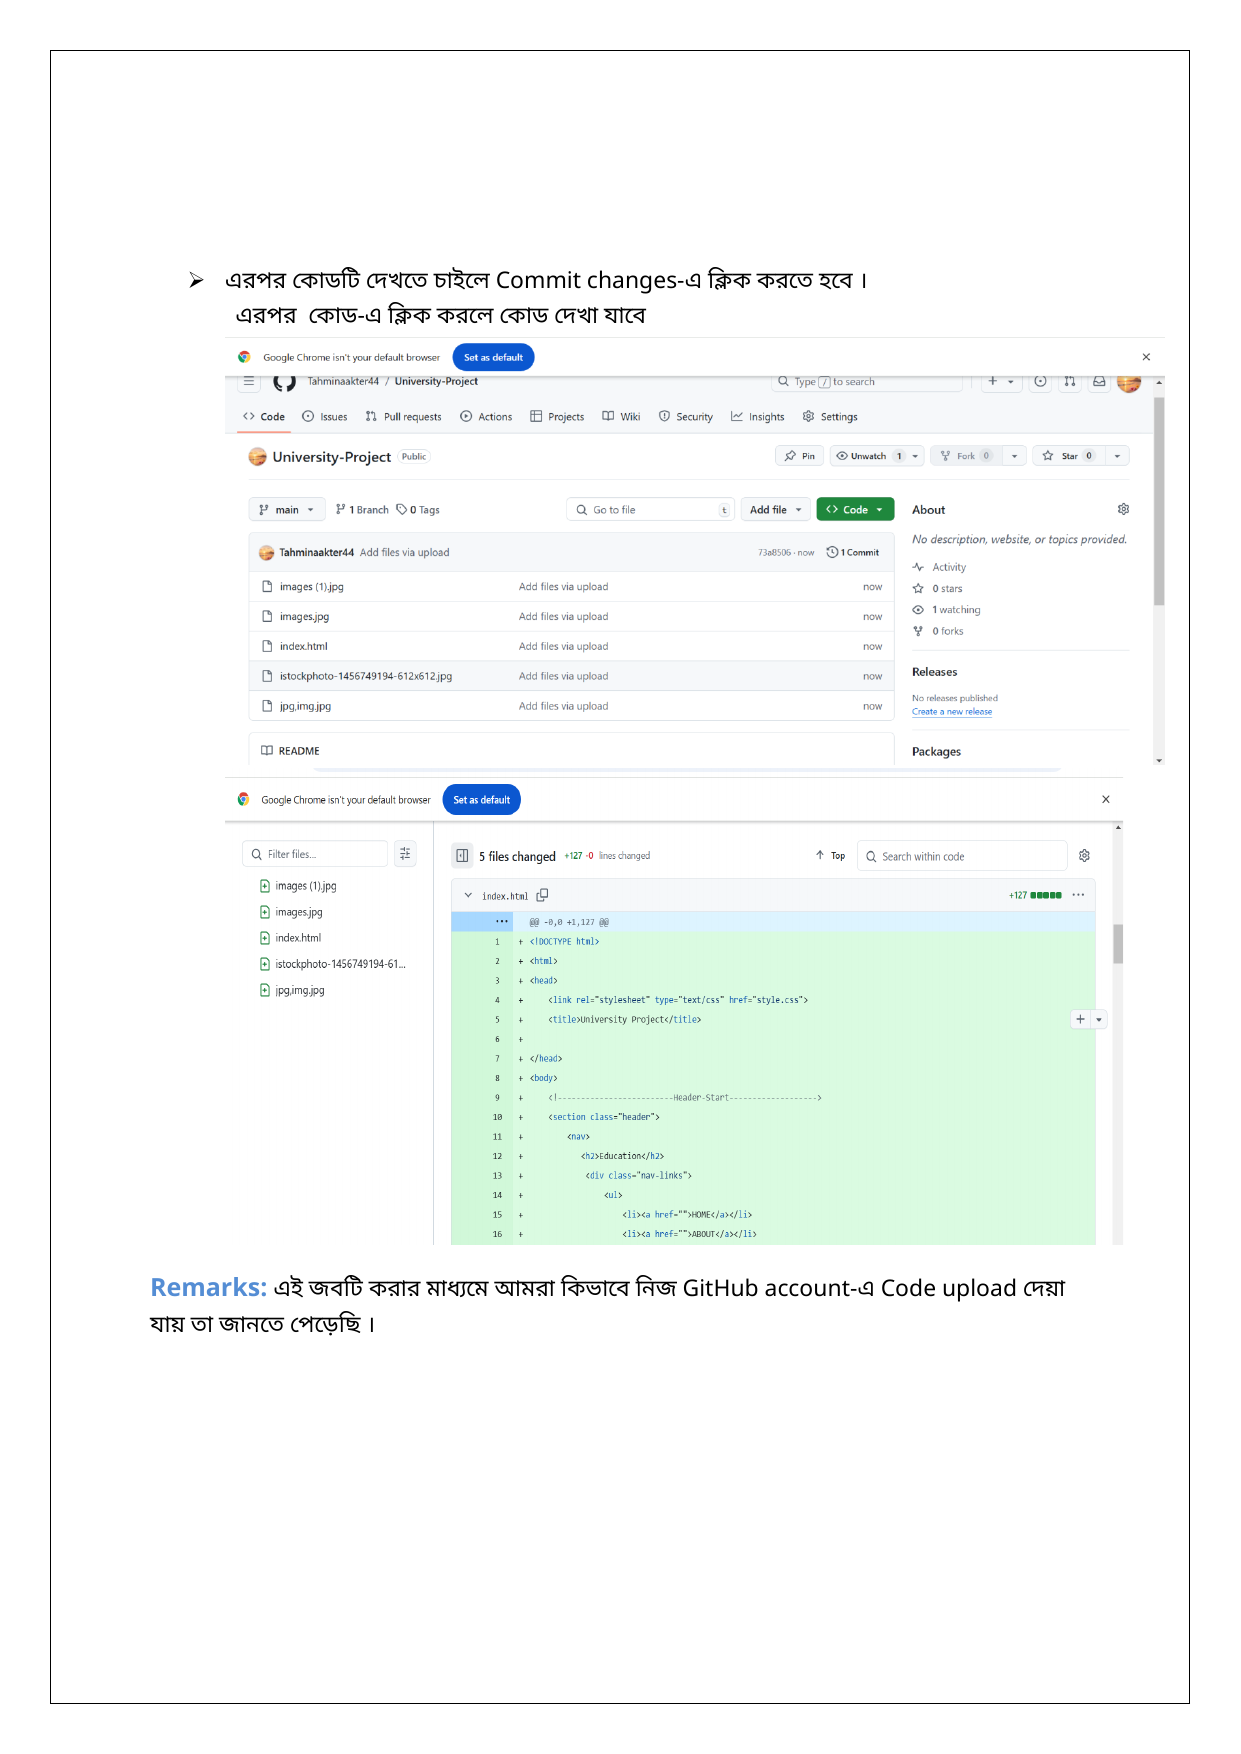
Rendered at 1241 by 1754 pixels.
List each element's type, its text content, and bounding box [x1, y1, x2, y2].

list এরপর কোড-এ ক্লিক করলে কোড দেখা যাবে [225, 299, 1090, 331]
picture [225, 335, 1165, 765]
picture [225, 768, 1124, 1245]
list এরপর কোডটি দেখতে চাইলে Commit changes-এ ক্লিক করতে হবে । [187, 263, 1090, 295]
text Remarks: এই জবটি করার মাধ্যমে আমরা কিভাবে নিজ GitHub account-এ Code upload দেয়া যায় তা জানতে পেড়েছি । [150, 1269, 1090, 1339]
